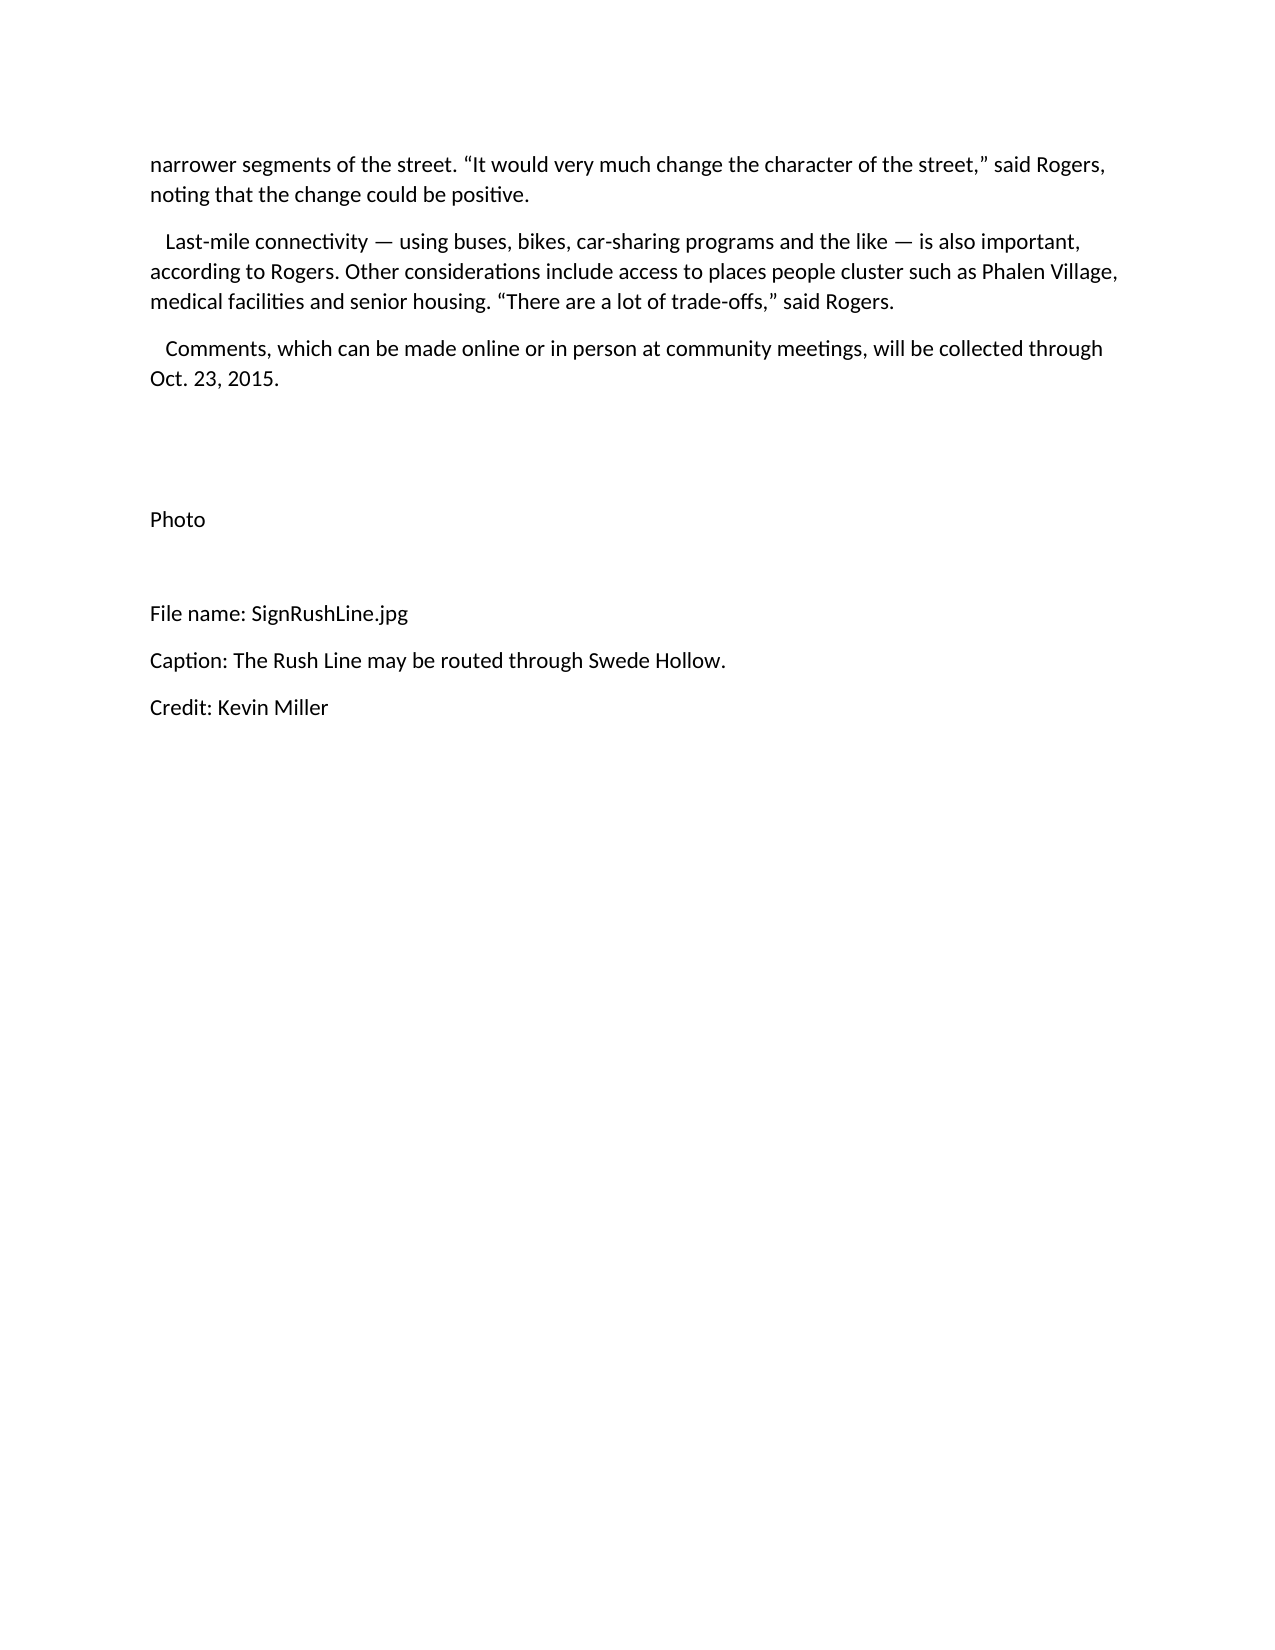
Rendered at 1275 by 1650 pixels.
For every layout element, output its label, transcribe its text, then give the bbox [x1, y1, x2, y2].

text Credit: Kevin Miller [150, 693, 1125, 721]
text Last-mile connectivity — using buses, bikes, car-sharing programs and the like — is also important, according to Rogers. Other considerations include access to places people cluster such as Phalen Village, medical facilities and senior housing. “There are a lot of trade-offs,” said Rogers. [150, 227, 1125, 316]
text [150, 150, 1125, 208]
text Caption: The Rush Line may be routed through Swede Hollow. [150, 646, 1125, 674]
text Comments, which can be made online or in person at community meetings, will be collected through Oct. 23, 2015. [150, 334, 1125, 393]
text File name: SignRushLine.jpg [150, 599, 1125, 627]
text Photo [150, 505, 1125, 533]
